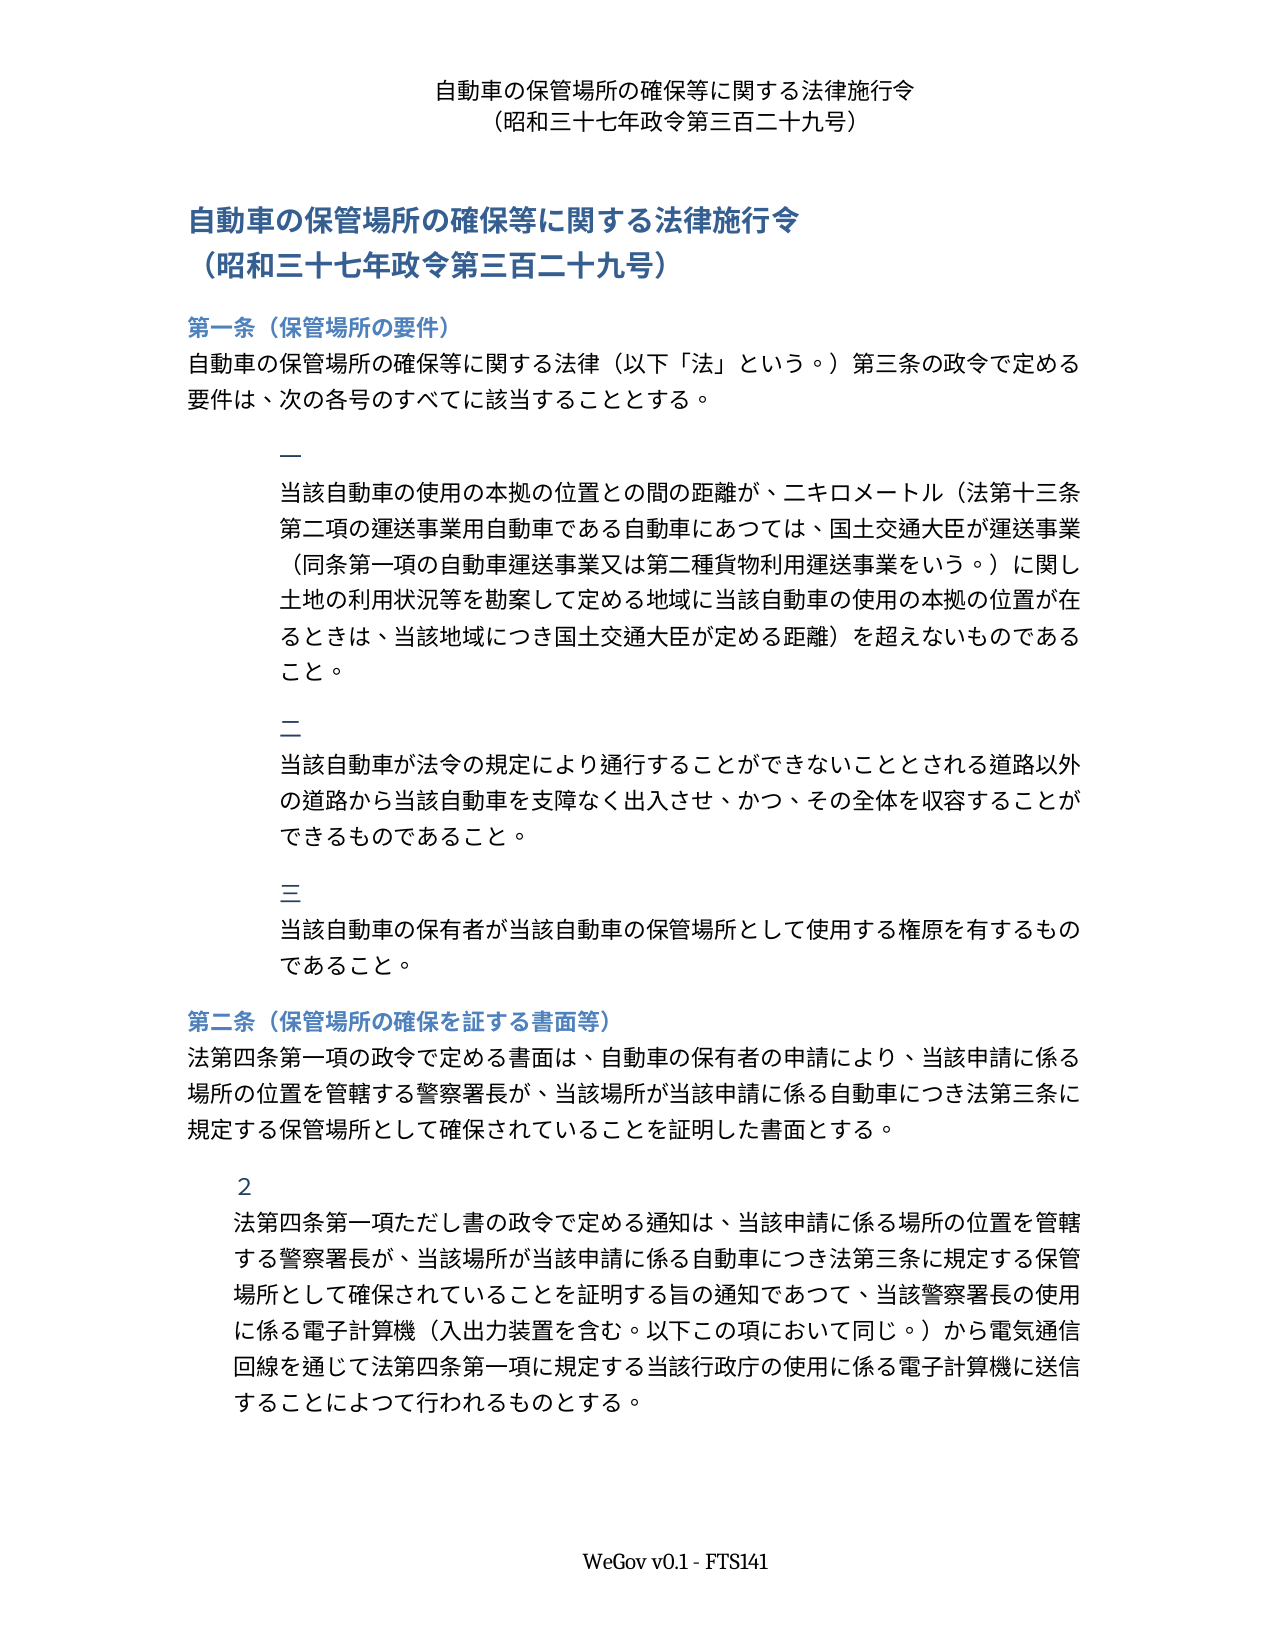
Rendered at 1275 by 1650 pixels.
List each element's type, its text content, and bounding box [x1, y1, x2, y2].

text 法第四条第一項ただし書の政令で定める通知は、当該申請に係る場所の位置を管轄する警察署長が、当該場所が当該申請に係る自動車につき法第三条に規定する保管場所として確保されていることを証明する旨の通知であつて、当該警察署長の使用に係る電子計算機（入出力装置を含む。以下この項において同じ。）から電気通信回線を通じて法第四条第一項に規定する当該行政庁の使用に係る電子計算機に送信することによつて行われるものとする。 [233, 1207, 1087, 1418]
text 当該自動車が法令の規定により通行することができないこととされる道路以外の道路から当該自動車を支障なく出入させ、かつ、その全体を収容することができるものであること。 [279, 749, 1087, 852]
subtitle 第一条（保管場所の要件） [187, 312, 1087, 343]
text 自動車の保管場所の確保等に関する法律（以下「法」という。）第三条の政令で定める要件は、次の各号のすべてに該当することとする。 [187, 348, 1087, 415]
subtitle 一 [279, 441, 1087, 472]
subtitle ２ [233, 1171, 1087, 1202]
subtitle 二 [279, 713, 1087, 744]
subtitle 自動車の保管場所の確保等に関する法律施行令 （昭和三十七年政令第三百二十九号） [187, 200, 1087, 285]
text 当該自動車の保有者が当該自動車の保管場所として使用する権原を有するものであること。 [279, 914, 1087, 981]
text 当該自動車の使用の本拠の位置との間の距離が、二キロメートル（法第十三条第二項の運送事業用自動車である自動車にあつては、国土交通大臣が運送事業（同条第一項の自動車運送事業又は第二種貨物利用運送事業をいう。）に関し土地の利用状況等を勘案して定める地域に当該自動車の使用の本拠の位置が在るときは、当該地域につき国土交通大臣が定める距離）を超えないものであること。 [279, 477, 1087, 688]
subtitle 第二条（保管場所の確保を証する書面等） [187, 1006, 1087, 1038]
subtitle 三 [279, 878, 1087, 909]
text 法第四条第一項の政令で定める書面は、自動車の保有者の申請により、当該申請に係る場所の位置を管轄する警察署長が、当該場所が当該申請に係る自動車につき法第三条に規定する保管場所として確保されていることを証明した書面とする。 [187, 1042, 1087, 1145]
